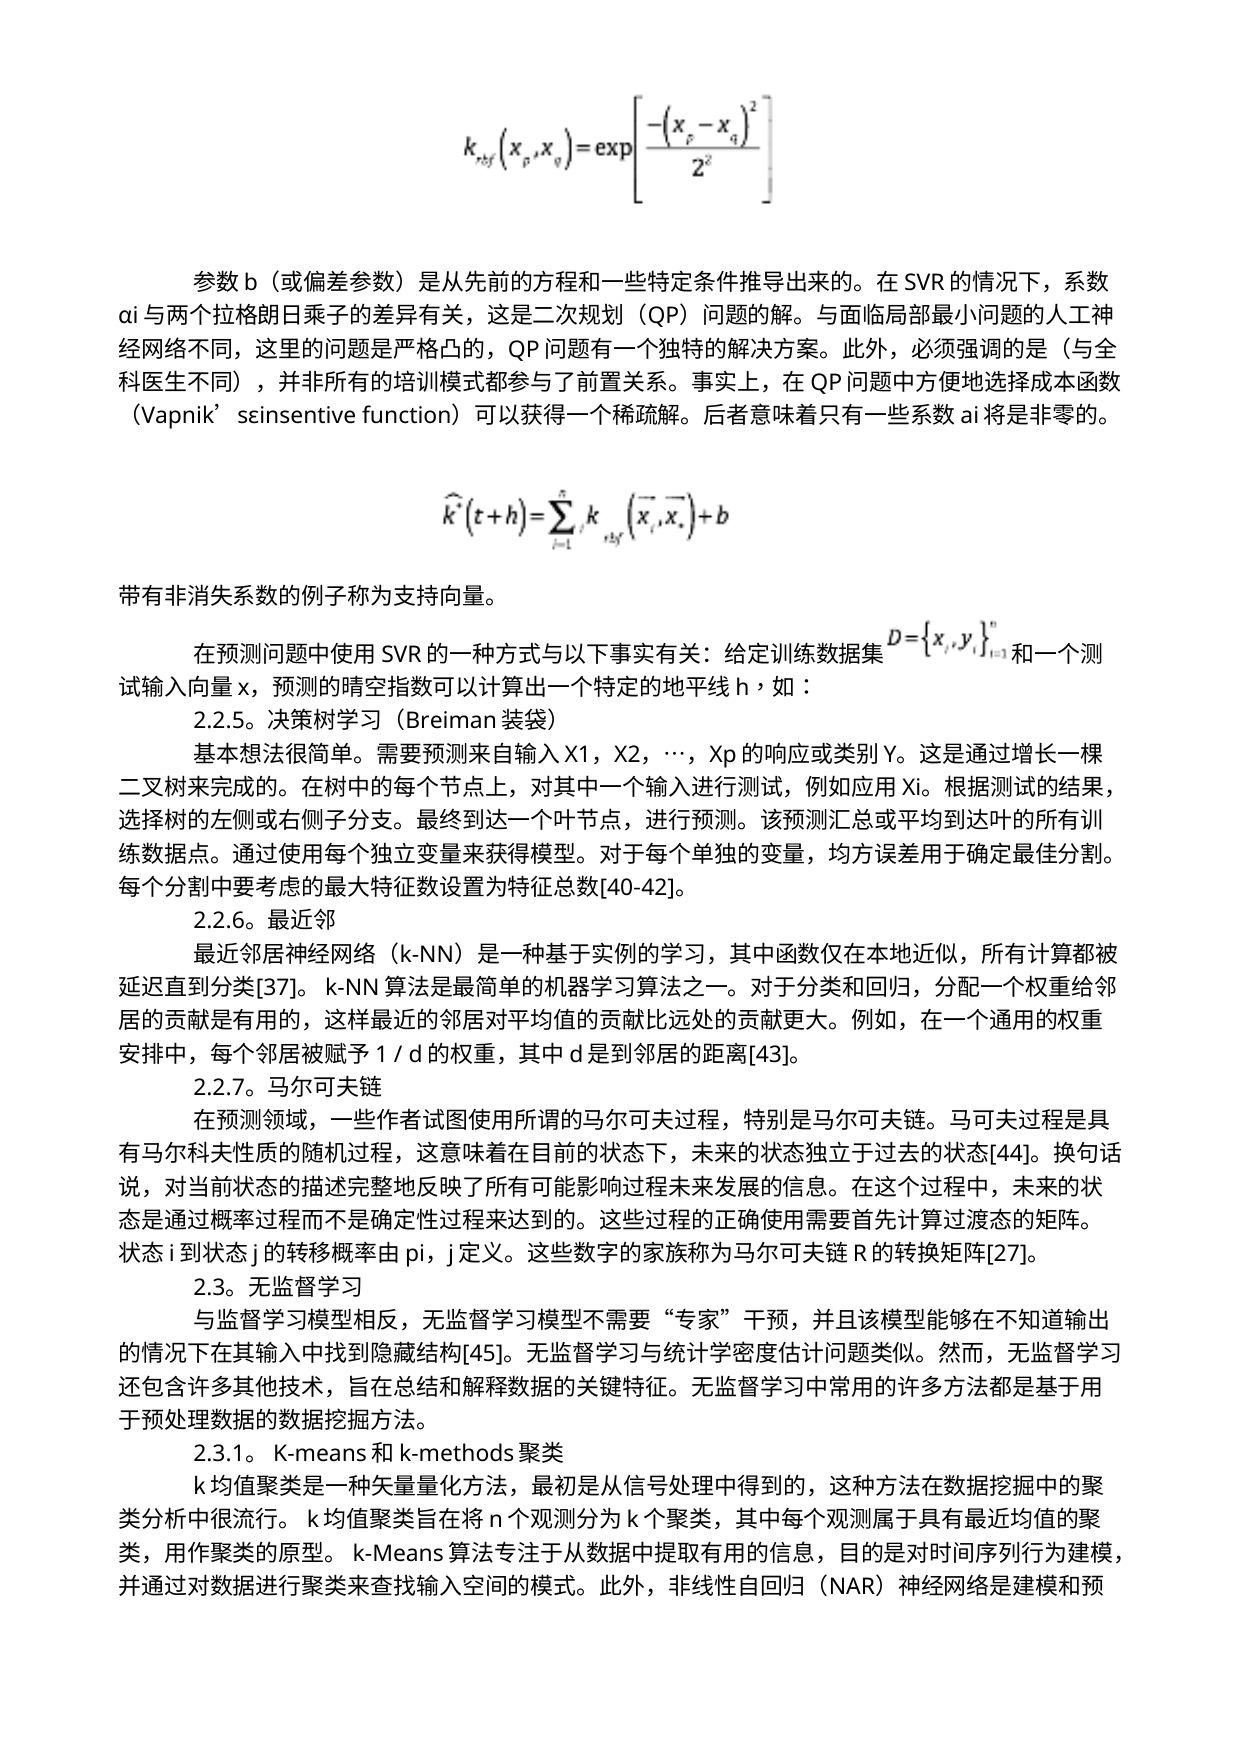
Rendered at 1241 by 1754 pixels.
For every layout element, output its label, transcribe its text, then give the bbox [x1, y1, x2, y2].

text 在预测领域，一些作者试图使用所谓的马尔可夫过程，特别是马尔可夫链。马可夫过程是具有马尔科夫性质的随机过程，这意味着在目前的状态下，未来的状态独立于过去的状态[44]。换句话说，对当前状态的描述完整地反映了所有可能影响过程未来发展的信息。在这个过程中，未来的状态是通过概率过程而不是确定性过程来达到的。这些过程的正确使用需要首先计算过渡态的矩阵。状态i到状态j的转移概率由pi，j定义。这些数字的家族称为马尔可夫链R的转换矩阵[27]。 [118, 1102, 1122, 1268]
text 基本想法很简单。需要预测来自输入X1，X2，…，Xp的响应或类别Y。这是通过增长一棵二叉树来完成的。在树中的每个节点上，对其中一个输入进行测试，例如应用Xi。根据测试的结果，选择树的左侧或右侧子分支。最终到达一个叶节点，进行预测。该预测汇总或平均到达叶的所有训练数据点。通过使用每个独立变量来获得模型。对于每个单独的变量，均方误差用于确定最佳分割。每个分割中要考虑的最大特征数设置为特征总数[40-42]。 [118, 736, 1122, 902]
text 2.2.7。马尔可夫链 [118, 1069, 1122, 1102]
text 最近邻居神经网络（k-NN）是一种基于实例的学习，其中函数仅在本地近似，所有计算都被延迟直到分类[37]。 k-NN算法是最简单的机器学习算法之一。对于分类和回归，分配一个权重给邻居的贡献是有用的，这样最近的邻居对平均值的贡献比远处的贡献更大。例如，在一个通用的权重安排中，每个邻居被赋予1 / d的权重，其中d是到邻居的距离[43]。 [118, 936, 1122, 1069]
text 在预测问题中使用SVR的一种方式与以下事实有关：给定训练数据集和一个测试输入向量x，预测的晴空指数可以计算出一个特定的地平线h，如： [118, 611, 1122, 702]
picture [440, 478, 733, 554]
text 与监督学习模型相反，无监督学习模型不需要“专家”干预，并且该模型能够在不知道输出的情况下在其输入中找到隐藏结构[45]。无监督学习与统计学密度估计问题类似。然而，无监督学习还包含许多其他技术，旨在总结和解释数据的关键特征。无监督学习中常用的许多方法都是基于用于预处理数据的数据挖掘方法。 [118, 1302, 1122, 1435]
text 2.3。无监督学习 [118, 1268, 1122, 1302]
text 2.2.5。决策树学习（Breiman装袋） [118, 702, 1122, 736]
picture [461, 91, 777, 208]
text 参数b（或偏差参数）是从先前的方程和一些特定条件推导出来的。在SVR的情况下，系数αi与两个拉格朗日乘子的差异有关，这是二次规划（QP）问题的解。与面临局部最小问题的人工神经网络不同，这里的问题是严格凸的，QP问题有一个独特的解决方案。此外，必须强调的是（与全科医生不同），并非所有的培训模式都参与了前置关系。事实上，在QP问题中方便地选择成本函数（Vapnik’sεinsentive function）可以获得一个稀疏解。后者意味着只有一些系数ai将是非零的。带有非消失系数的例子称为支持向量。 [118, 264, 1122, 611]
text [118, 1468, 1122, 1601]
text 2.3.1。 K-means和k-methods聚类 [118, 1435, 1122, 1468]
text 2.2.6。最近邻 [118, 902, 1122, 936]
picture [884, 611, 1012, 663]
